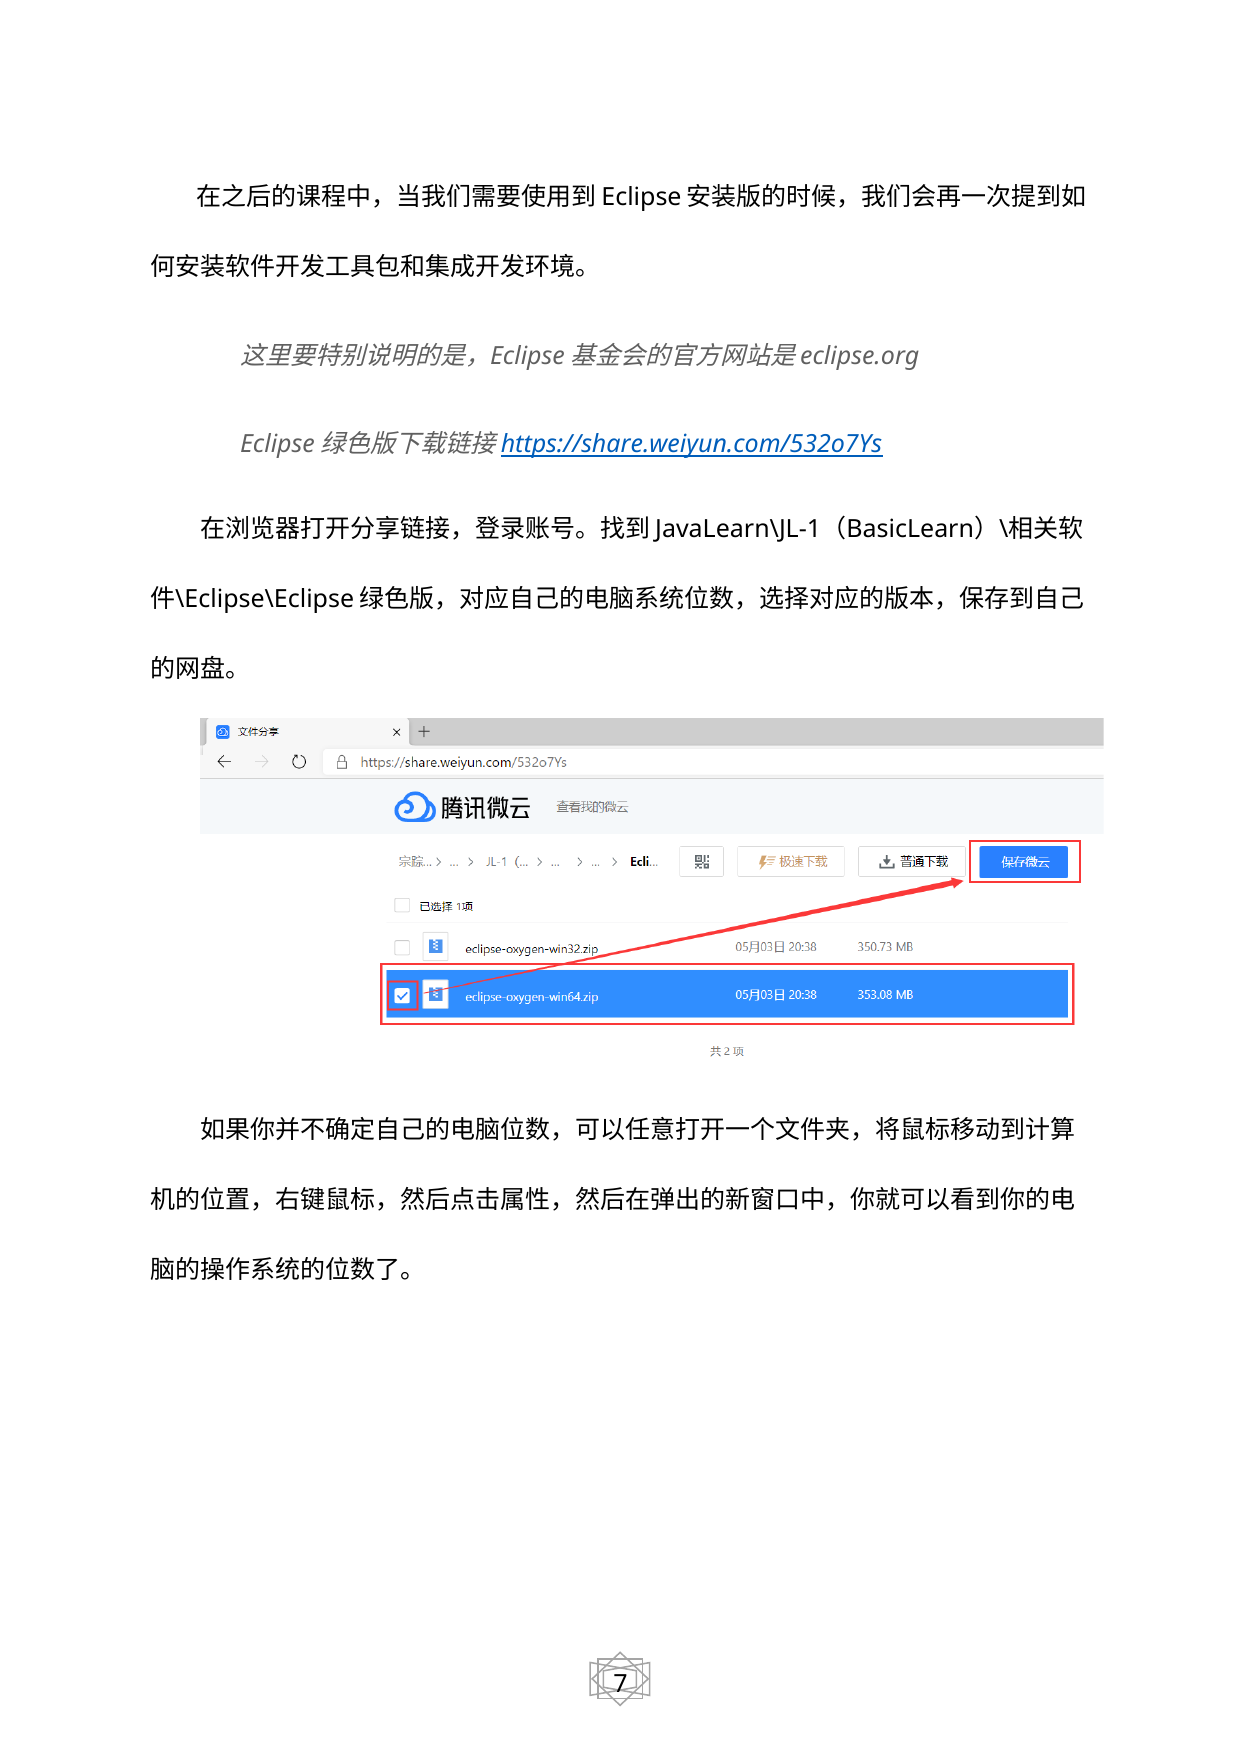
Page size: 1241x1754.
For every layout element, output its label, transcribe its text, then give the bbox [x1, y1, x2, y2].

text 如果你并不确定自己的电脑位数，可以任意打开一个文件夹，将鼠标移动到计算机的位置，右键鼠标，然后点击属性，然后在弹出的新窗口中，你就可以看到你的电脑的操作系统的位数了。 [150, 1095, 1090, 1301]
text Eclipse绿色版下载链接 https://share.weiyun.com/532o7Ys [240, 409, 1000, 474]
text 这里要特别说明的是，Eclipse基金会的官方网站是eclipse.org [240, 321, 1000, 386]
text 在之后的课程中，当我们需要使用到Eclipse安装版的时候，我们会再一次提到如何安装软件开发工具包和集成开发环境。 [150, 162, 1090, 297]
text 在浏览器打开分享链接，登录账号。找到JavaLearn\JL-1（BasicLearn）\相关软件\Eclipse\Eclipse绿色版，对应自己的电脑系统位数，选择对应的版本，保存到自己的网盘。 [150, 494, 1090, 699]
picture [200, 718, 1104, 1069]
